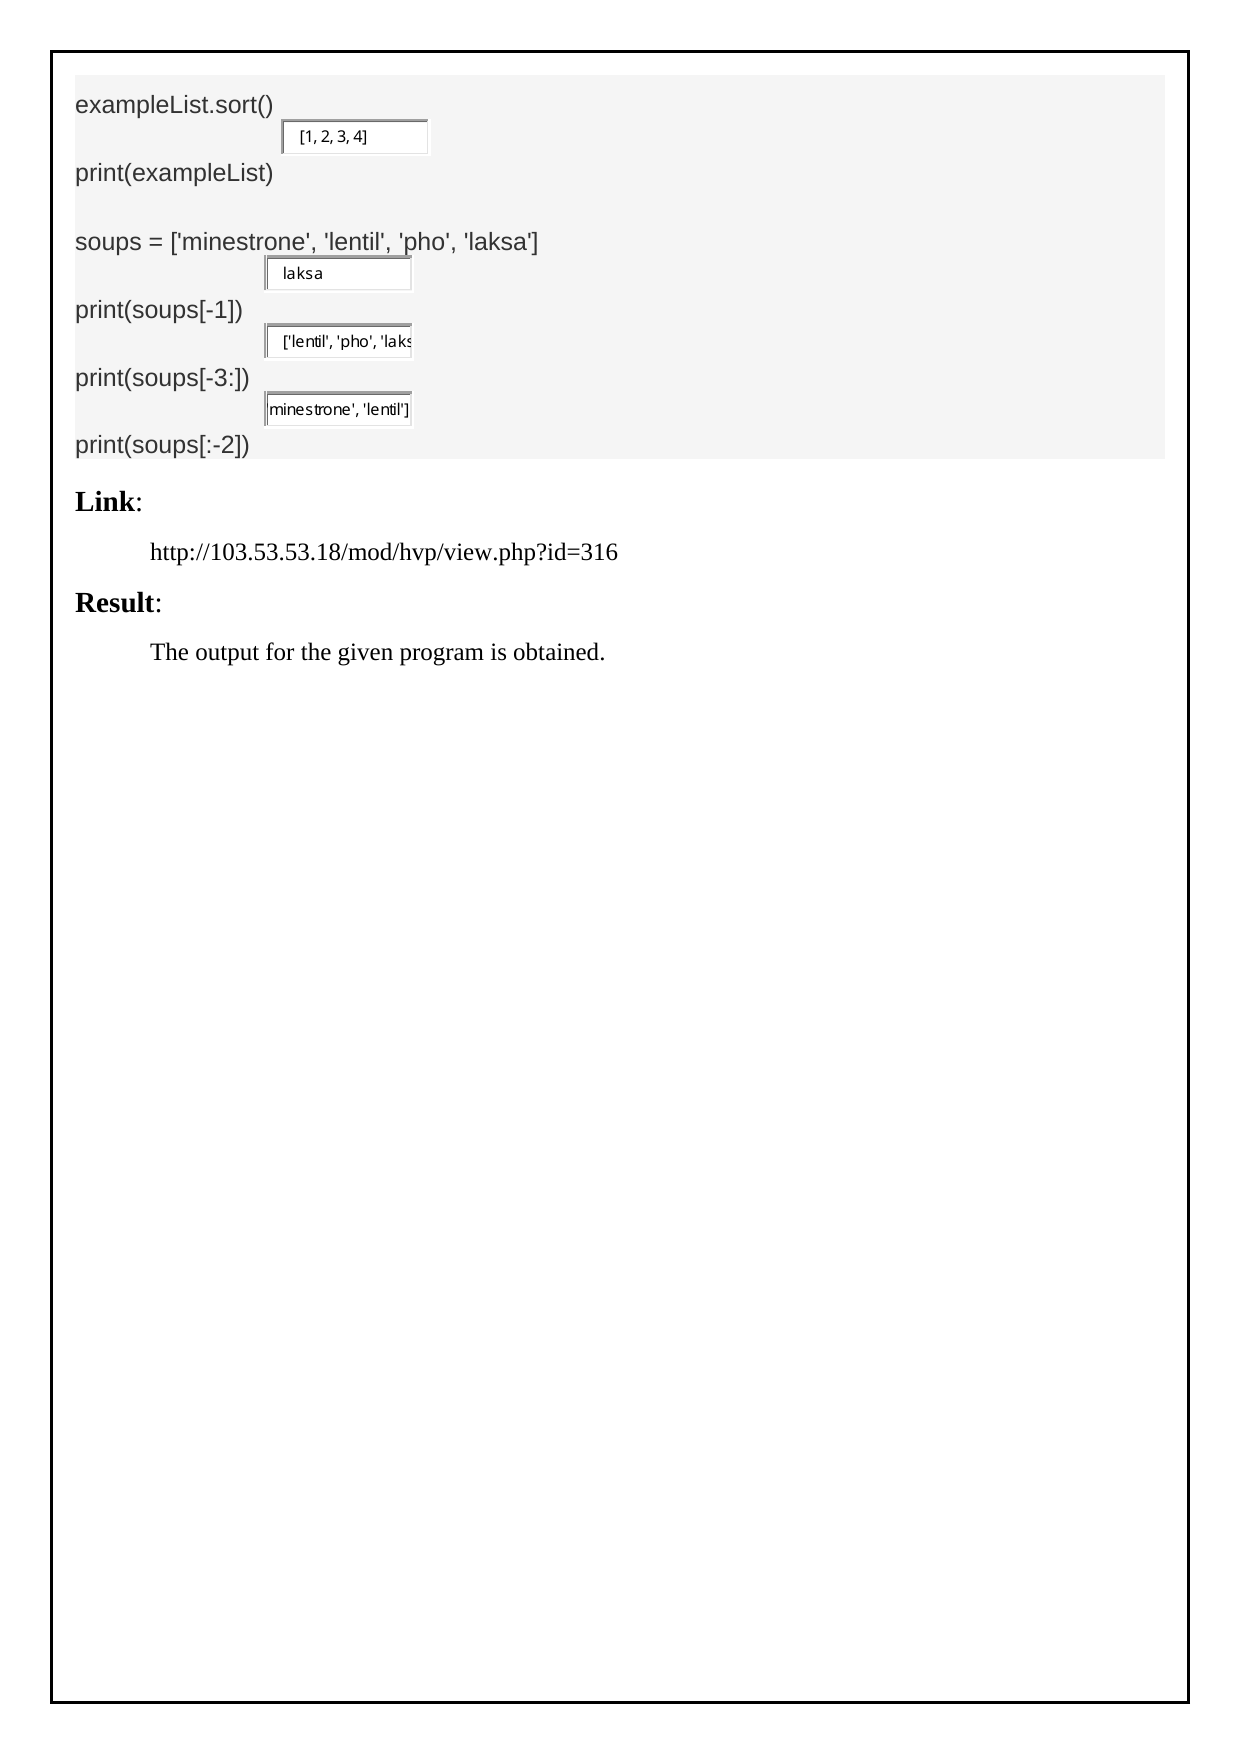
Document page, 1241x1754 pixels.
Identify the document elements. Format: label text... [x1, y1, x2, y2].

text The output for the given program is obtained. [75, 637, 1165, 666]
text Result: [75, 585, 1165, 618]
text http://103.53.53.18/mod/hvp/view.php?id=316 [75, 537, 1165, 566]
text soups = ['minestrone', 'lentil', 'pho', 'laksa'] print(soups[-1]) print(soups[-3:]) print(soups[:-2]) [75, 212, 1165, 459]
text Link: [75, 484, 1165, 518]
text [75, 75, 1165, 187]
